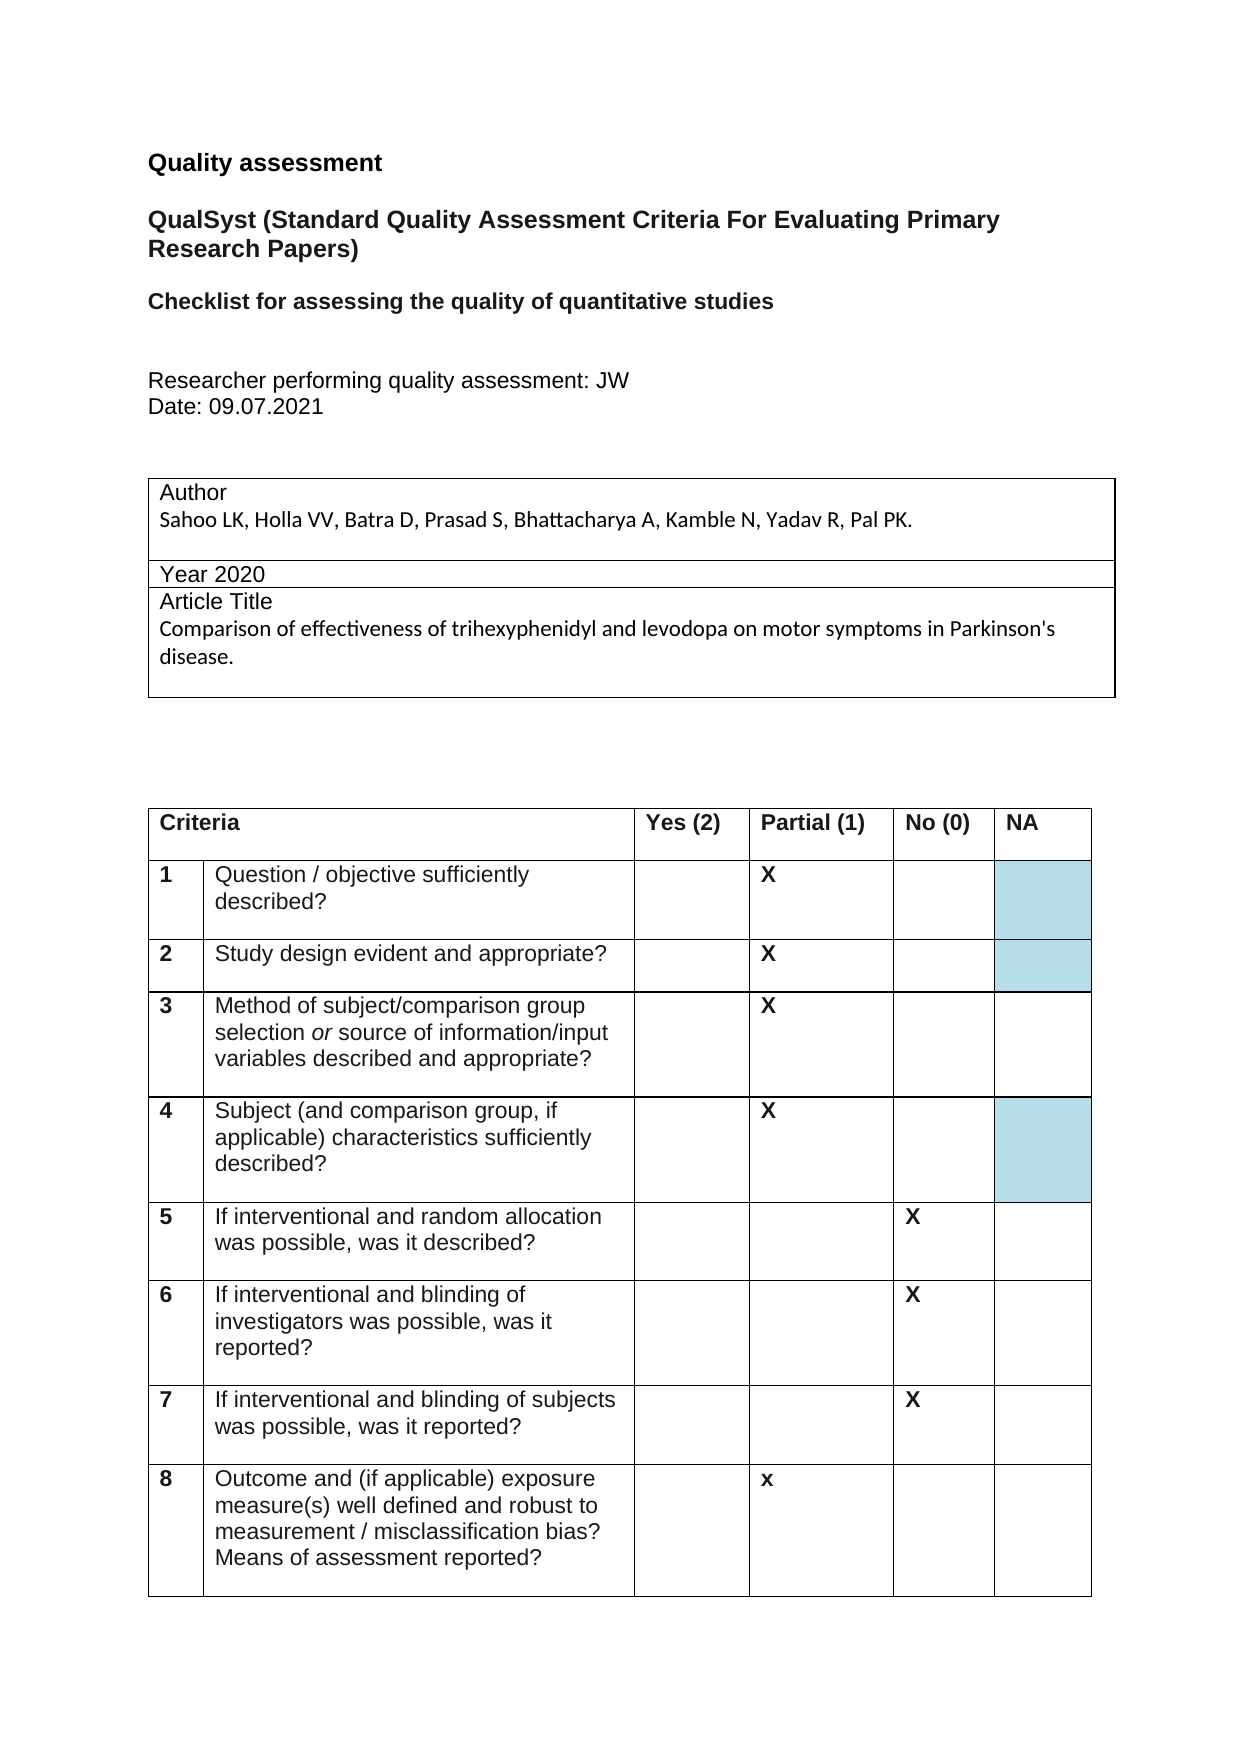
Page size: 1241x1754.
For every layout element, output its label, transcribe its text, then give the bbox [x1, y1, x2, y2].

table_cell 6 [149, 1281, 203, 1385]
table_cell [995, 1098, 1091, 1202]
table_cell [894, 940, 994, 991]
table_cell Study design evident and appropriate? [204, 940, 634, 991]
table_cell If interventional and blinding of investigators was possible, was it reported? [204, 1281, 634, 1385]
table_cell [894, 993, 994, 1096]
table_cell X [750, 993, 893, 1096]
table_cell X [894, 1386, 994, 1464]
table_cell Method of subject/comparison group selection or source of information/input variables described and appropriate? [204, 993, 634, 1096]
table_cell [635, 993, 749, 1096]
table_cell [635, 940, 749, 991]
table_cell [894, 861, 994, 939]
table_header Author Sahoo LK, Holla VV, Batra D, Prasad S, Bhattacharya A, Kamble N, Yadav R, Pal PK. [149, 479, 1114, 560]
table_cell X [750, 1098, 893, 1202]
table_cell [995, 940, 1091, 991]
table_cell If interventional and random allocation was possible, was it described? [204, 1203, 634, 1280]
table_cell Outcome and (if applicable) exposure measure(s) well defined and robust to measurement / misclassification bias? Means of assessment reported? [204, 1465, 634, 1596]
table_cell [995, 1281, 1091, 1385]
table_cell 4 [149, 1098, 203, 1202]
table_cell 2 [149, 940, 203, 991]
table_cell Article Title Comparison of effectiveness of trihexyphenidyl and levodopa on motor symptoms in Parkinson's disease. [149, 588, 1114, 697]
table_cell [995, 1386, 1091, 1464]
table_cell [995, 1203, 1091, 1280]
table_cell [635, 1098, 749, 1202]
table_cell [995, 993, 1091, 1096]
text Quality assessment [148, 148, 1093, 176]
table_cell [995, 1465, 1091, 1596]
table_cell [894, 1465, 994, 1596]
table_cell [995, 861, 1091, 939]
table_cell Year 2020 [149, 561, 1114, 587]
table_cell [894, 1098, 994, 1202]
table_cell [635, 1281, 749, 1385]
table_cell 3 [149, 993, 203, 1096]
text Date: 09.07.2021 [148, 393, 1093, 419]
table_header NA [995, 809, 1091, 860]
table_cell 1 [149, 861, 203, 939]
table_cell 5 [149, 1203, 203, 1280]
table_header Partial (1) [750, 809, 893, 860]
table_cell Subject (and comparison group, if applicable) characteristics sufficiently described? [204, 1098, 634, 1202]
table_cell [750, 1386, 893, 1464]
table_cell [750, 1281, 893, 1385]
text QualSyst (Standard Quality Assessment Criteria For Evaluating Primary Research Papers) [148, 205, 1093, 263]
table_header Yes (2) [635, 809, 749, 860]
table_cell If interventional and blinding of subjects was possible, was it reported? [204, 1386, 634, 1464]
table_header No (0) [894, 809, 994, 860]
table_cell X [894, 1281, 994, 1385]
table_cell 7 [149, 1386, 203, 1464]
table_cell 8 [149, 1465, 203, 1596]
table_cell X [750, 940, 893, 991]
text Researcher performing quality assessment: JW [148, 367, 1093, 393]
table_cell X [894, 1203, 994, 1280]
table_cell X [750, 861, 893, 939]
table_cell x [750, 1465, 893, 1596]
table_cell [635, 1386, 749, 1464]
table_header Criteria [149, 809, 634, 860]
table_cell [750, 1203, 893, 1280]
table_cell [635, 1203, 749, 1280]
table_cell [635, 861, 749, 939]
text Checklist for assessing the quality of quantitative studies [148, 288, 1093, 314]
table_cell [635, 1465, 749, 1596]
table_cell Question / objective sufficiently described? [204, 861, 634, 939]
